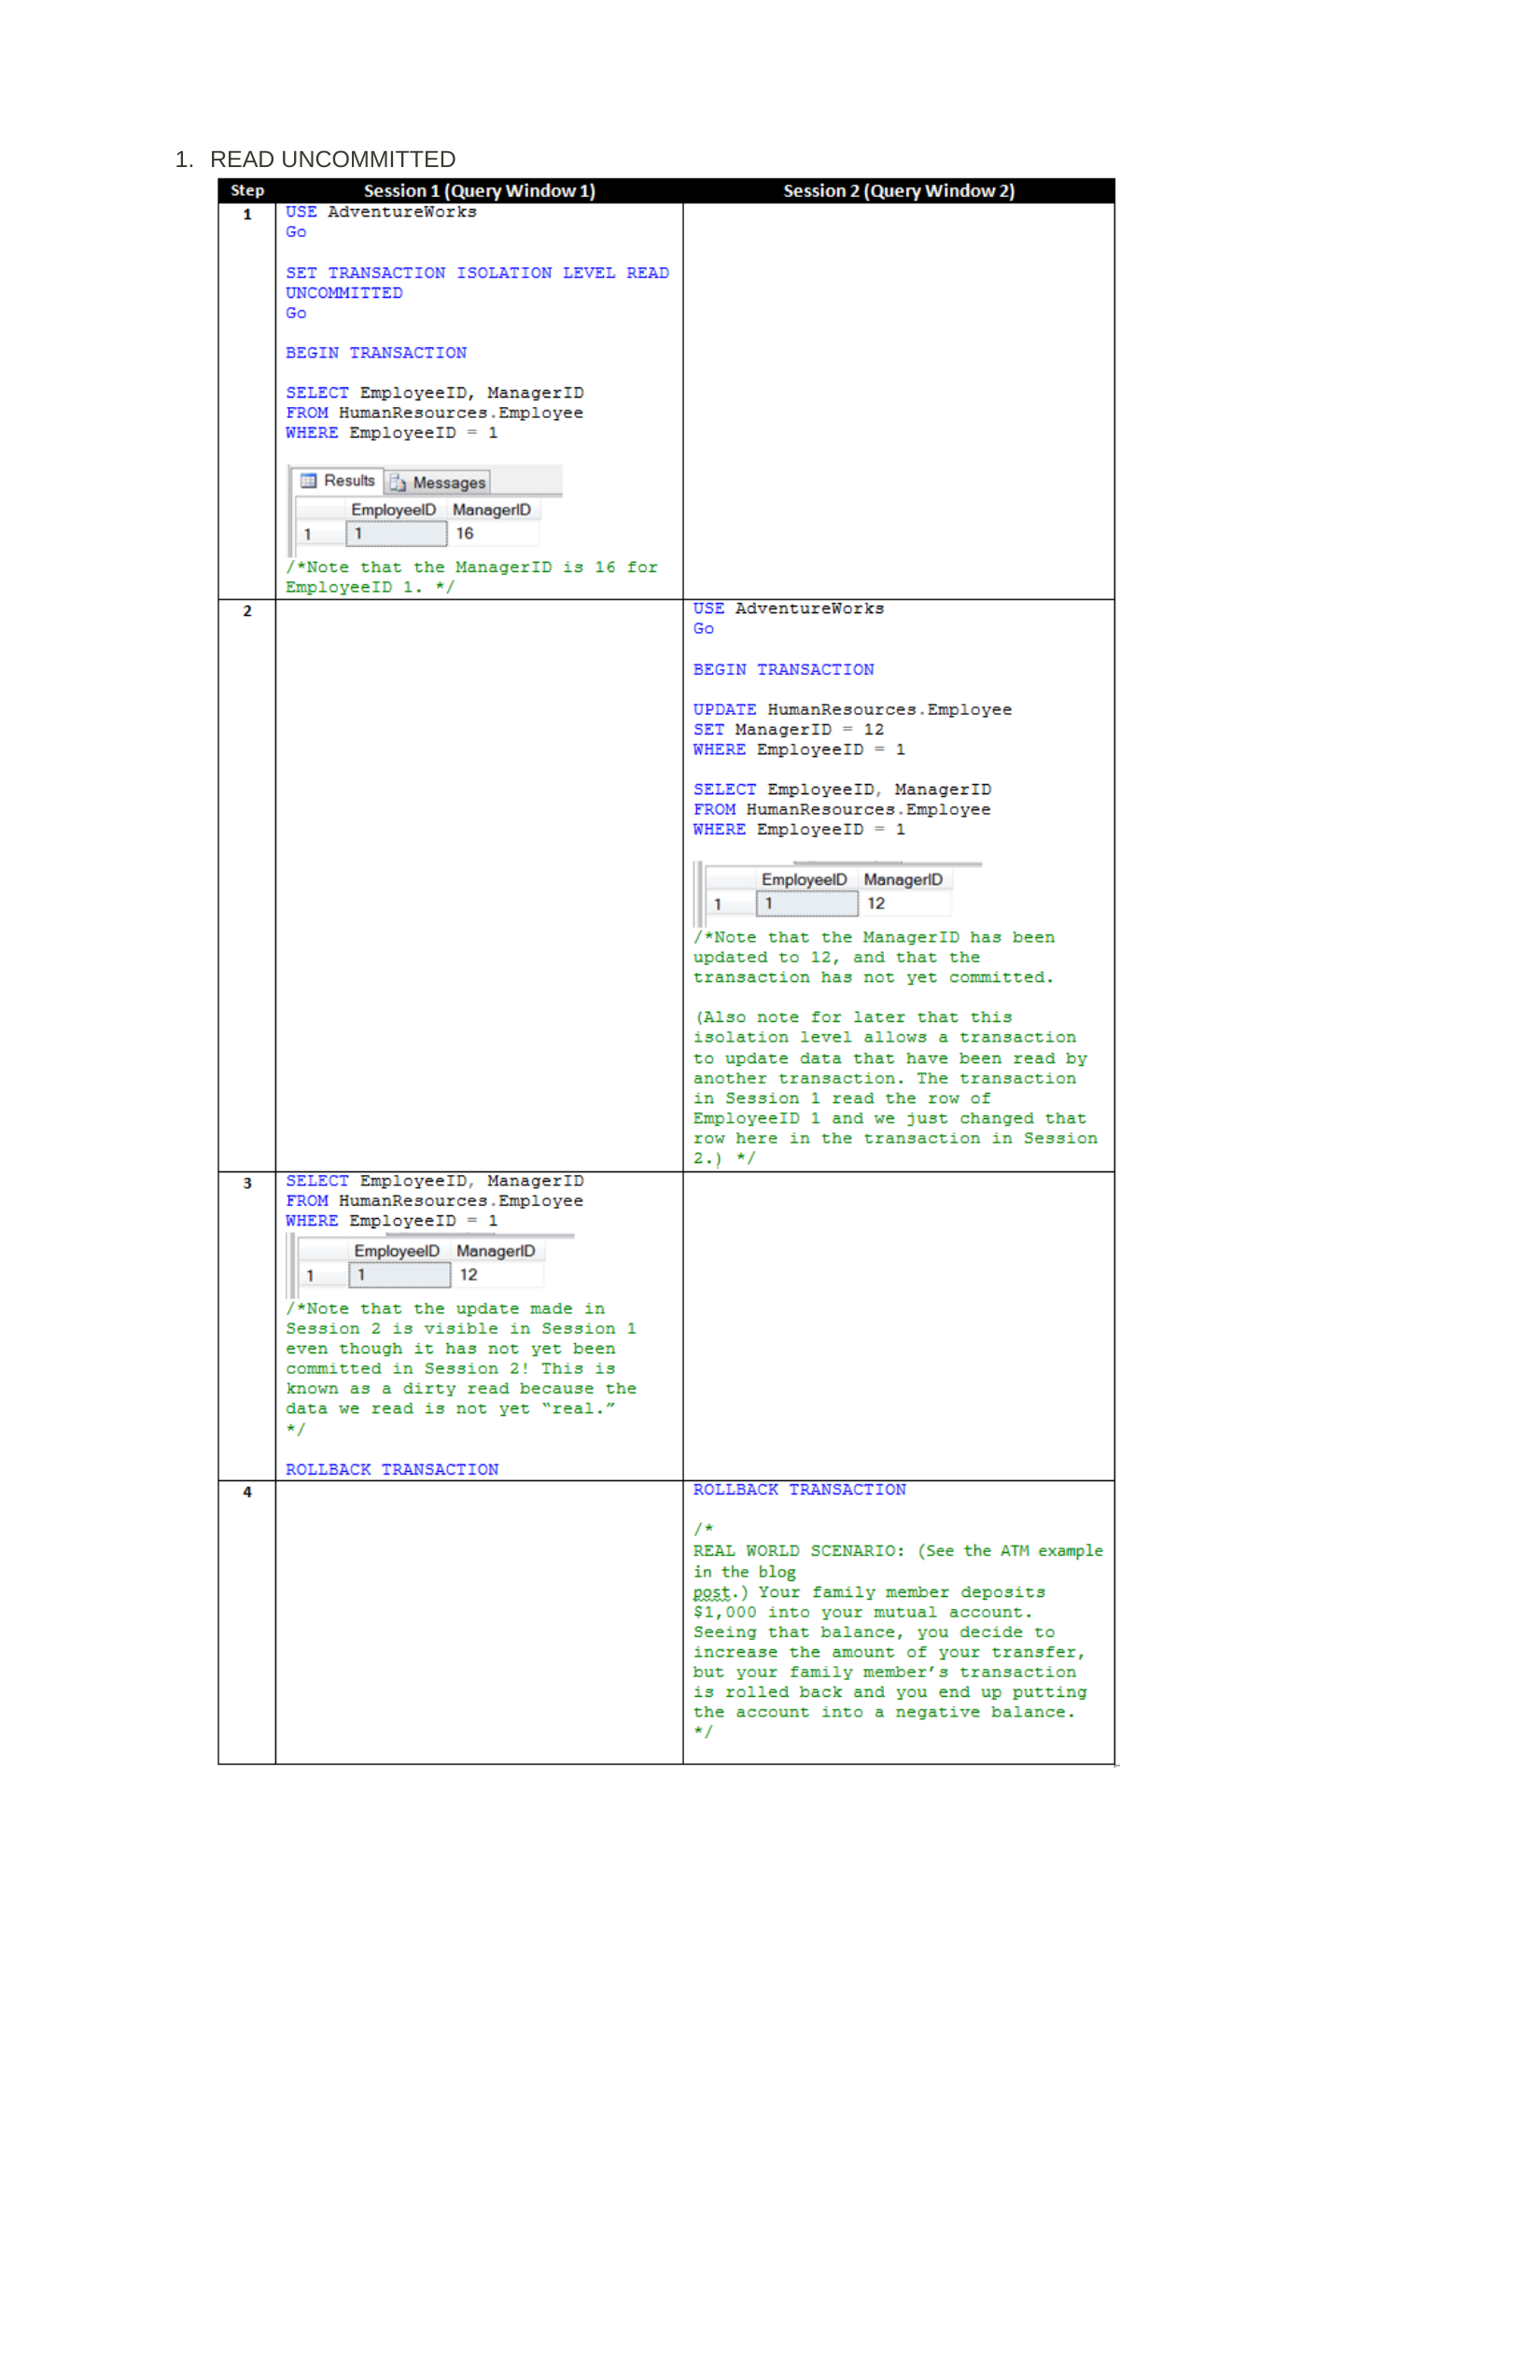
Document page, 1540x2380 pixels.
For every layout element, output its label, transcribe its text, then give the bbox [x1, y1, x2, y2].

picture [210, 172, 1120, 1768]
